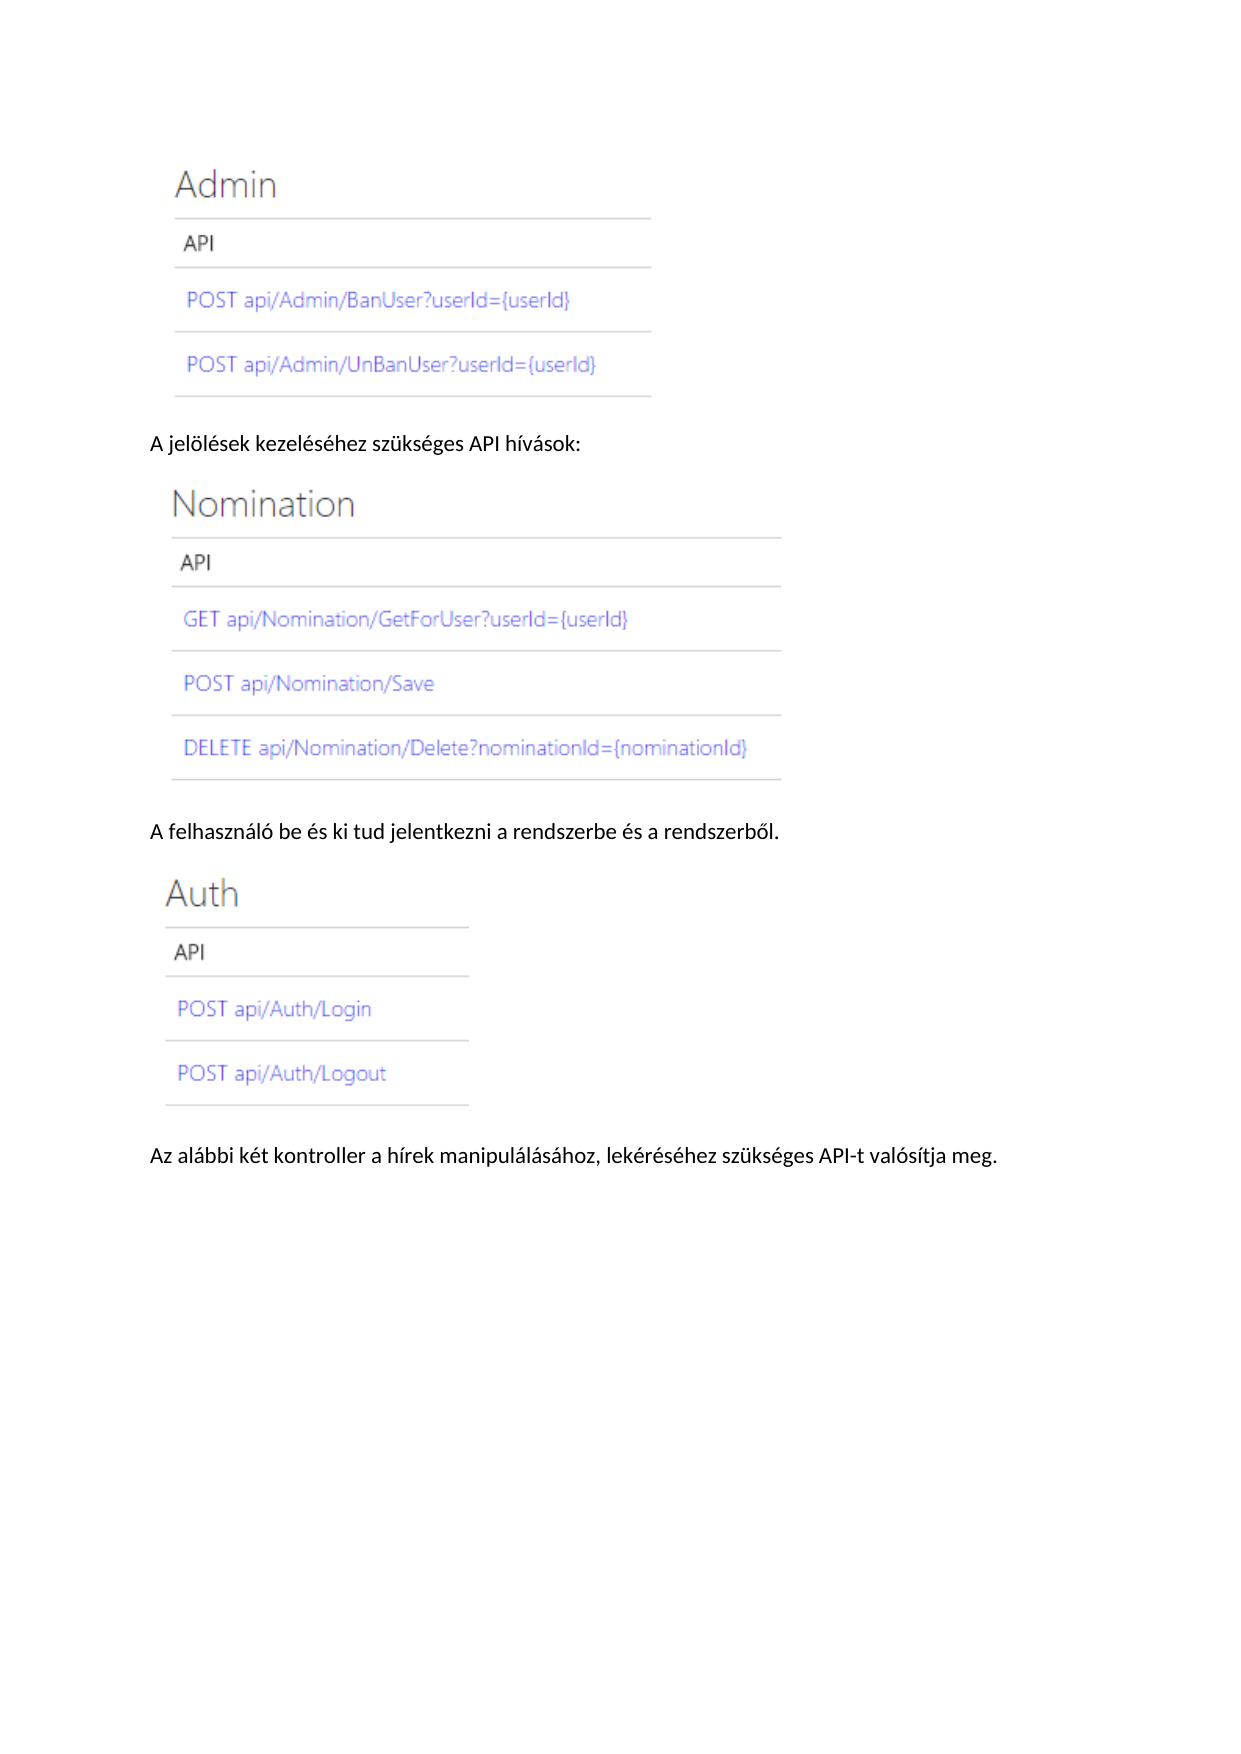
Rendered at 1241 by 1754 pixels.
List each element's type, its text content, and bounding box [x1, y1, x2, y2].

picture [150, 861, 469, 1125]
picture [150, 150, 652, 413]
picture [150, 473, 782, 801]
text A felhasználó be és ki tud jelentkezni a rendszerbe és a rendszerből. [150, 817, 1090, 845]
text A jelölések kezeléséhez szükséges API hívások: [150, 429, 1090, 457]
text Az alábbi két kontroller a hírek manipulálásához, lekéréséhez szükséges API-t valósítja meg. [150, 1141, 1090, 1169]
